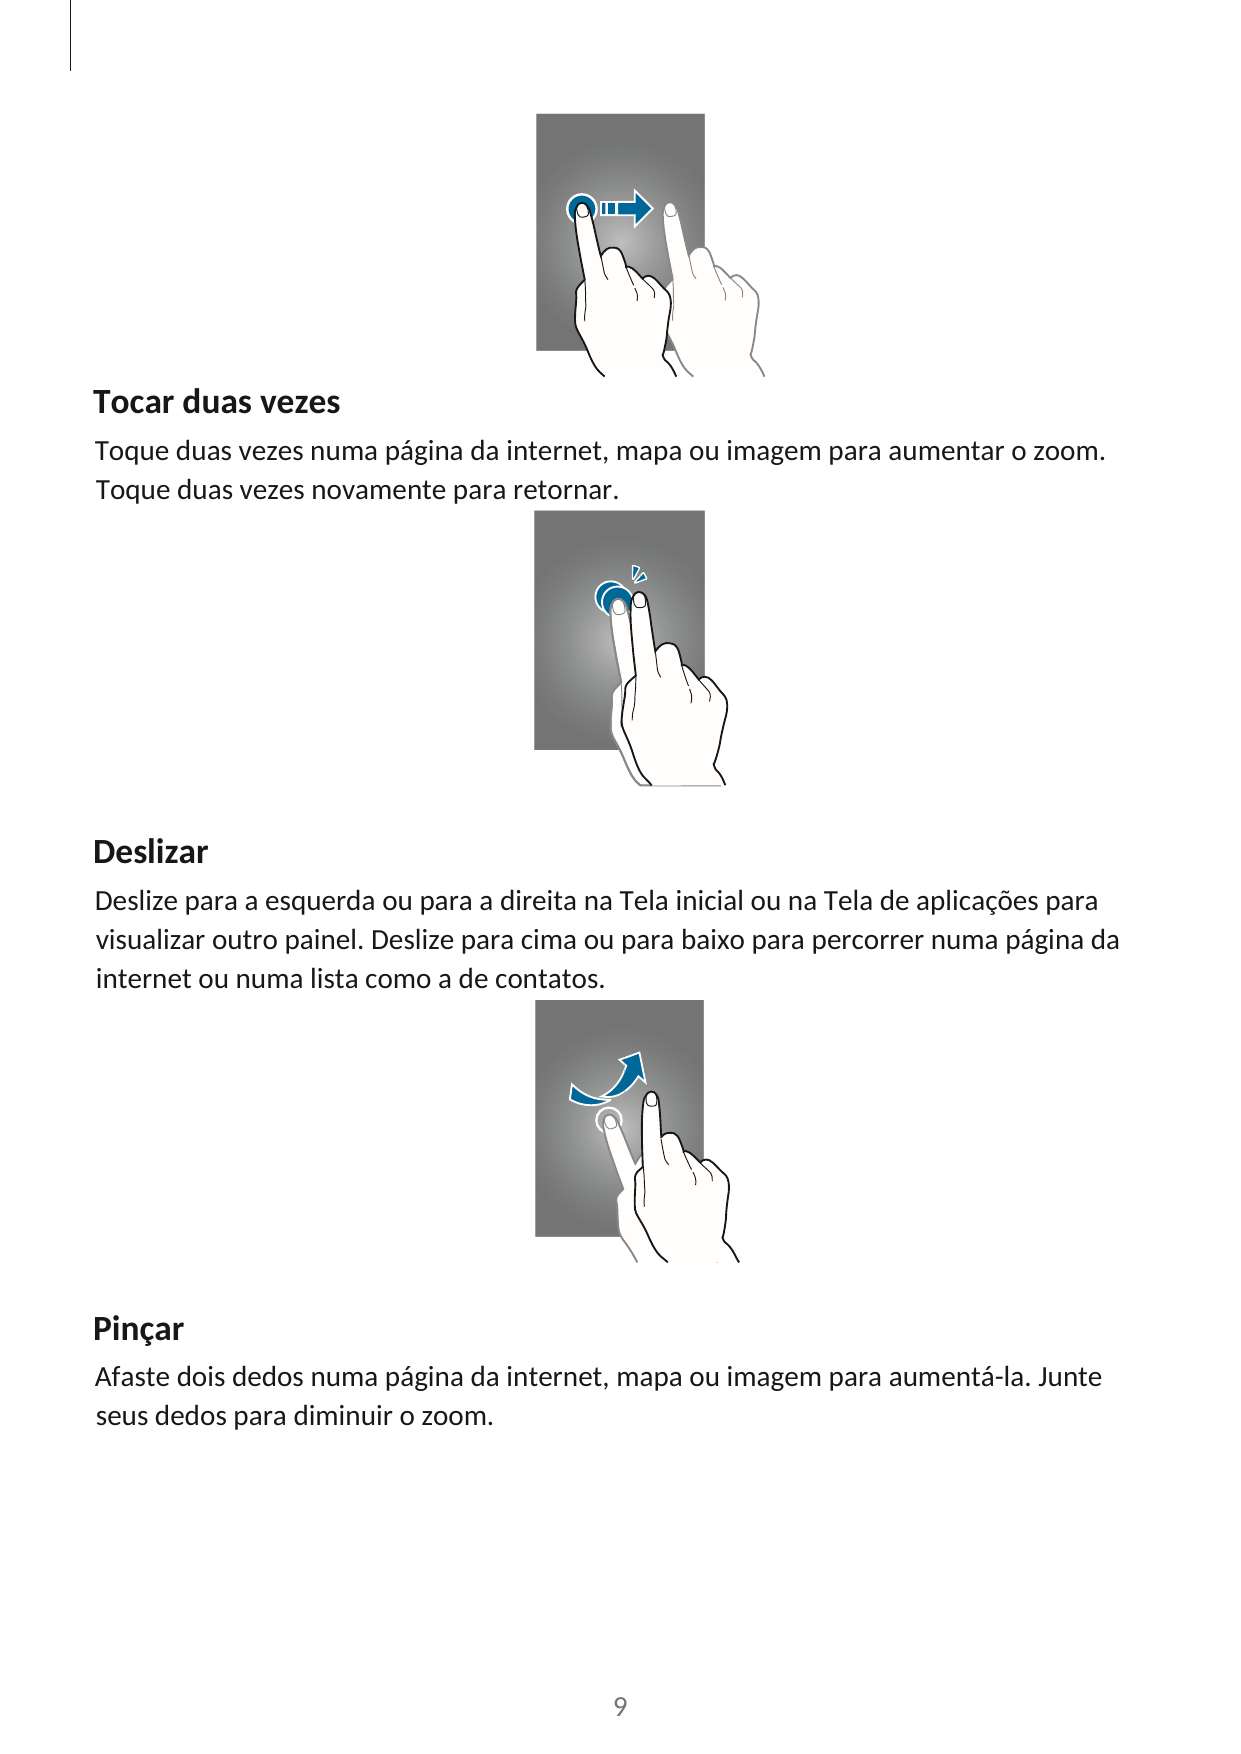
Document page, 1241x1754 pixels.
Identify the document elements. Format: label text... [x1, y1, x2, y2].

subtitle Tocar duas vezes [93, 379, 1129, 423]
subtitle Deslizar [93, 829, 1129, 872]
text Deslize para a esquerda ou para a direita na Tela inicial ou na Tela de aplicações para visualizar outro painel. Deslize para cima ou para baixo para percorrer numa página da internet ou numa lista como a de contatos. [94, 882, 1145, 996]
picture [535, 113, 705, 351]
picture [534, 510, 705, 750]
subtitle Pinçar [93, 1306, 1129, 1349]
picture [666, 339, 674, 351]
text Afaste dois dedos numa página da internet, mapa ou imagem para aumentá-la. Junte seus dedos para diminuir o zoom. [94, 1358, 1145, 1433]
picture [598, 1109, 620, 1128]
text Toque duas vezes numa página da internet, mapa ou imagem para aumentar o zoom. Toque duas vezes novamente para retornar. [94, 432, 1145, 507]
picture [535, 999, 704, 1237]
